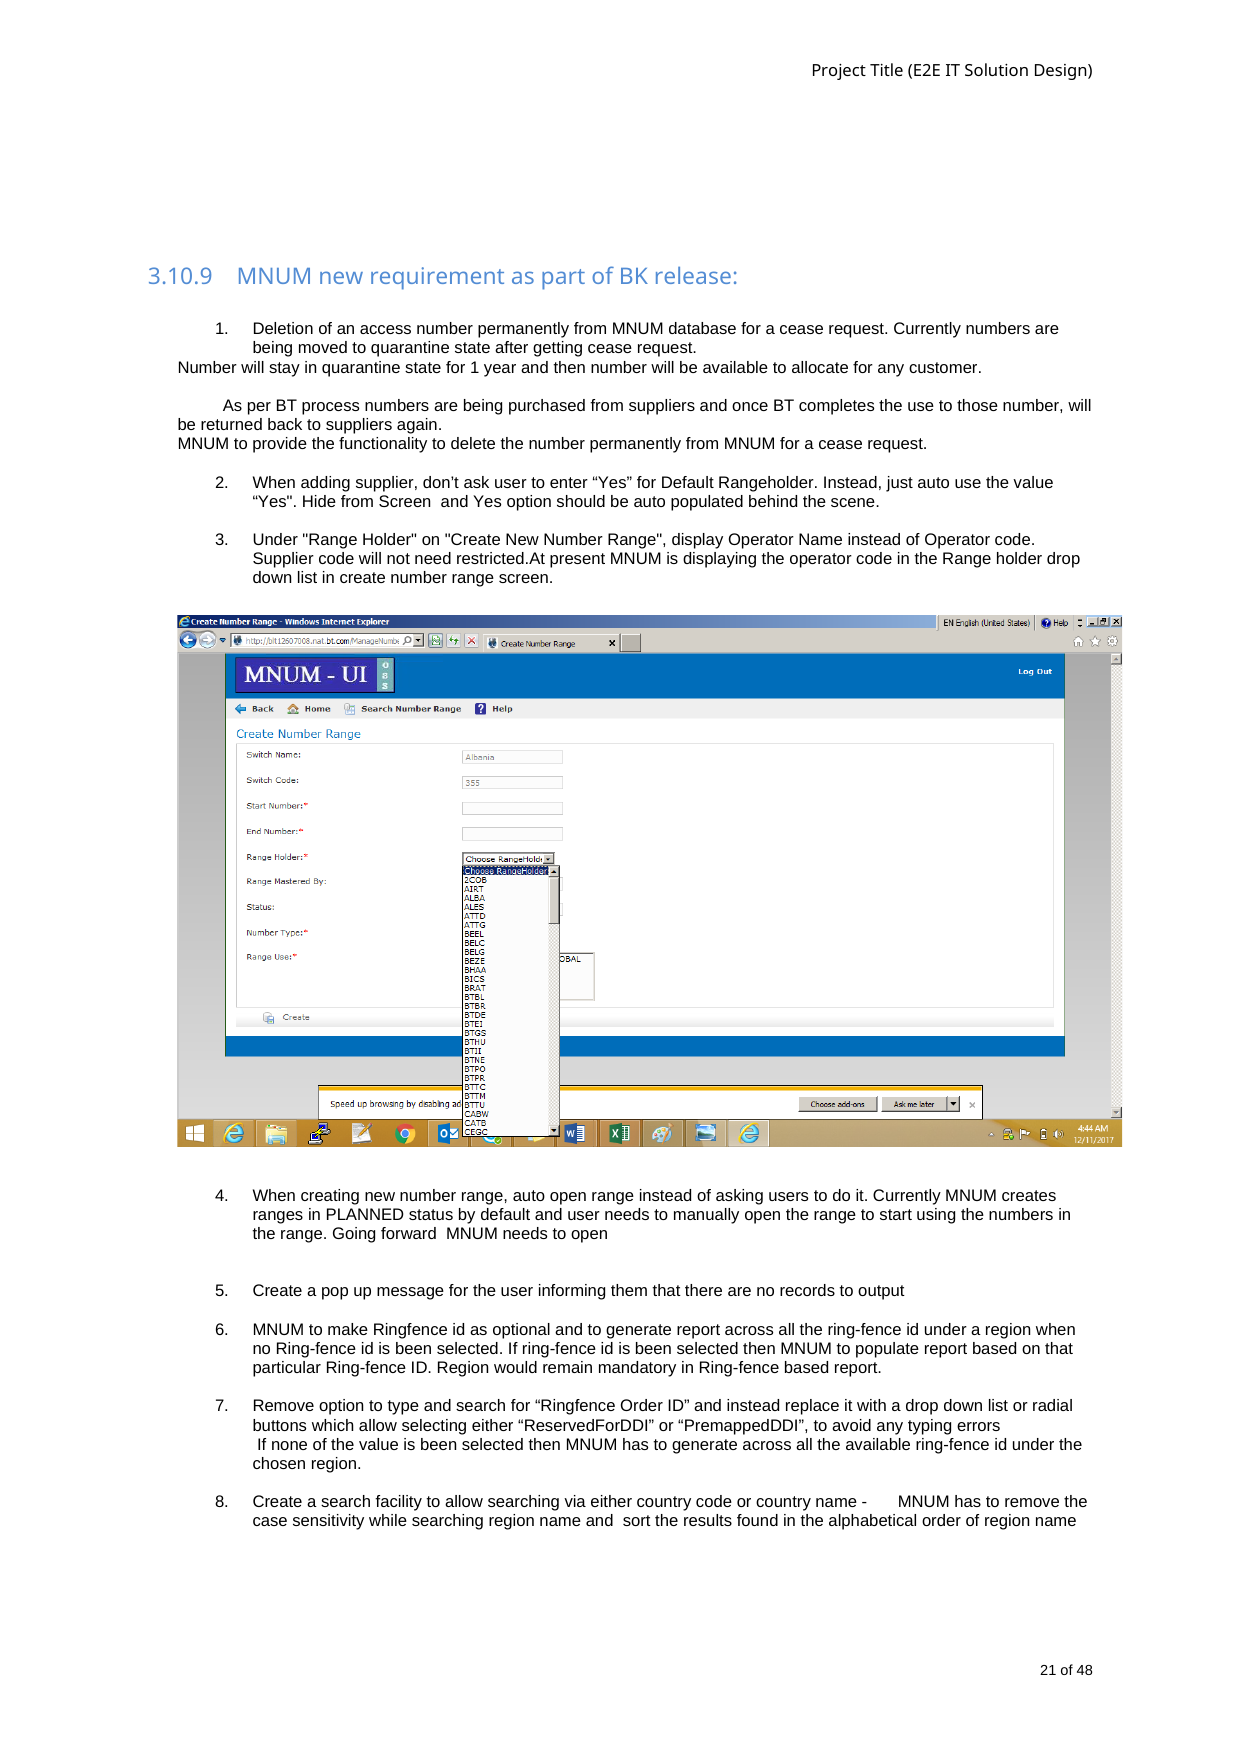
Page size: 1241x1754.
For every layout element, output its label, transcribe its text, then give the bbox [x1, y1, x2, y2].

text As per BT process numbers are being purchased from suppliers and once BT completes the use to those number, will be returned back to suppliers again. [177, 396, 1092, 434]
list Deletion of an access number permanently from MNUM database for a cease request. Currently numbers are being moved to quarantine state after getting cease request. [215, 319, 1092, 357]
subtitle MNUM new requirement as part of BK release: [148, 261, 1092, 291]
text MNUM to provide the functionality to delete the number permanently from MNUM for a cease request. [148, 434, 1092, 453]
picture [177, 615, 1123, 1147]
list MNUM to make Ringfence id as optional and to generate report across all the ring-fence id under a region when no Ring-fence id is been selected. If ring-fence id is been selected then MNUM to populate report based on that particular Ring-fence ID. Region would remain mandatory in Ring-fence based report. [215, 1319, 1092, 1377]
text Number will stay in quarantine state for 1 year and then number will be available to allocate for any customer. [177, 357, 1092, 377]
list Remove option to type and search for “Ringfence Order ID” and instead replace it with a drop down list or radial buttons which allow selecting either “ReservedForDDI” or “PremappedDDI”, to avoid any typing errors [215, 1396, 1092, 1434]
list When creating new number range, auto open range instead of asking users to do it. Currently MNUM creates ranges in PLANNED status by default and user needs to manually open the range to start using the numbers in the range. Going forward MNUM needs to open [215, 1185, 1092, 1243]
list When adding supplier, don’t ask user to enter “Yes” for Default Rangeholder. Instead, just auto use the value “Yes". Hide from Screen and Yes option should be auto populated behind the scene. [215, 472, 1092, 511]
list Create a search facility to allow searching via either country code or country name - MNUM has to remove the case sensitivity while searching region name and sort the results found in the alphabetical order of region name [215, 1492, 1092, 1530]
list Under "Range Holder" on "Create New Number Range", display Operator Name instead of Operator code. [215, 530, 1092, 549]
list Supplier code will not need restricted.At present MNUM is displaying the operator code in the Range holder drop down list in create number range screen. [252, 549, 1092, 587]
list If none of the value is been selected then MNUM has to generate across all the available ring-fence id under the chosen region. [252, 1434, 1092, 1473]
list Create a pop up message for the user informing them that there are no records to output [215, 1281, 1092, 1300]
